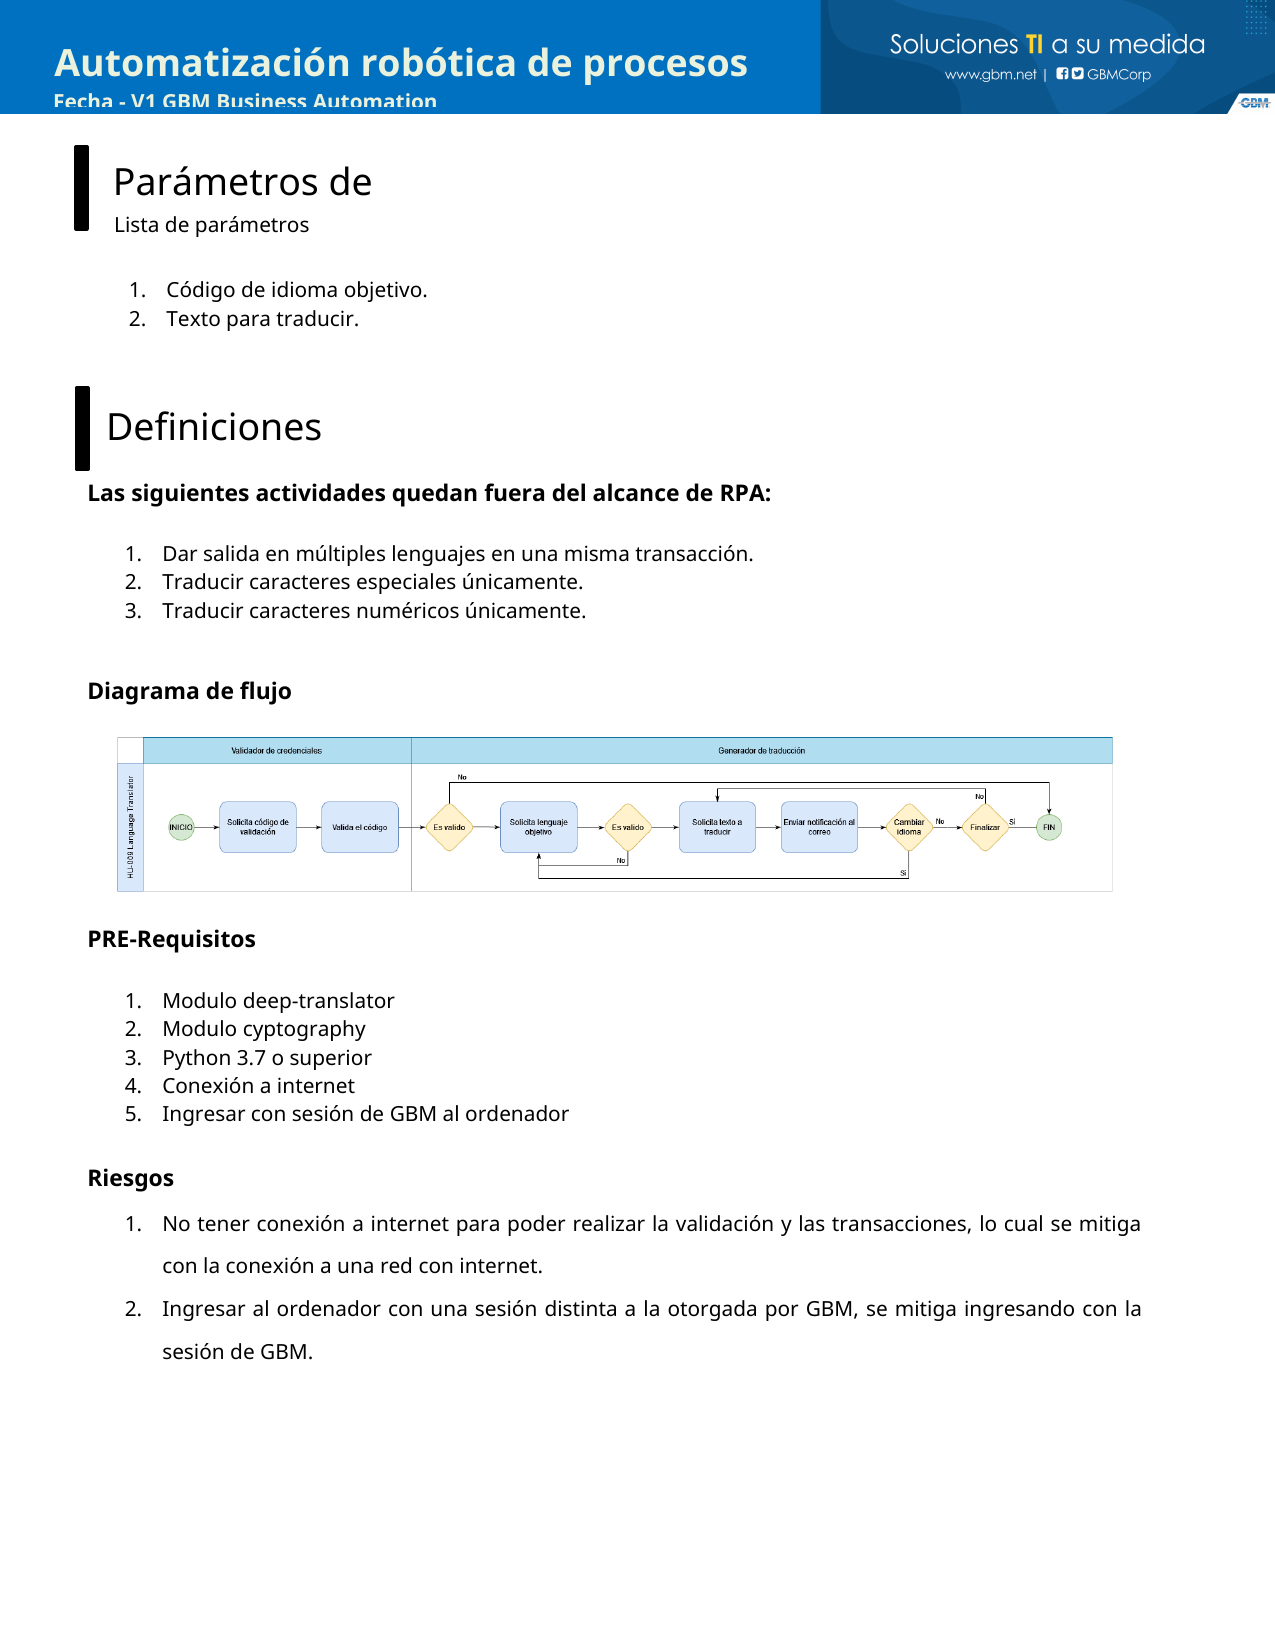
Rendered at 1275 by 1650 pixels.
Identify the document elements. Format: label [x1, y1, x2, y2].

picture [117, 737, 1113, 892]
picture [820, 0, 1275, 114]
